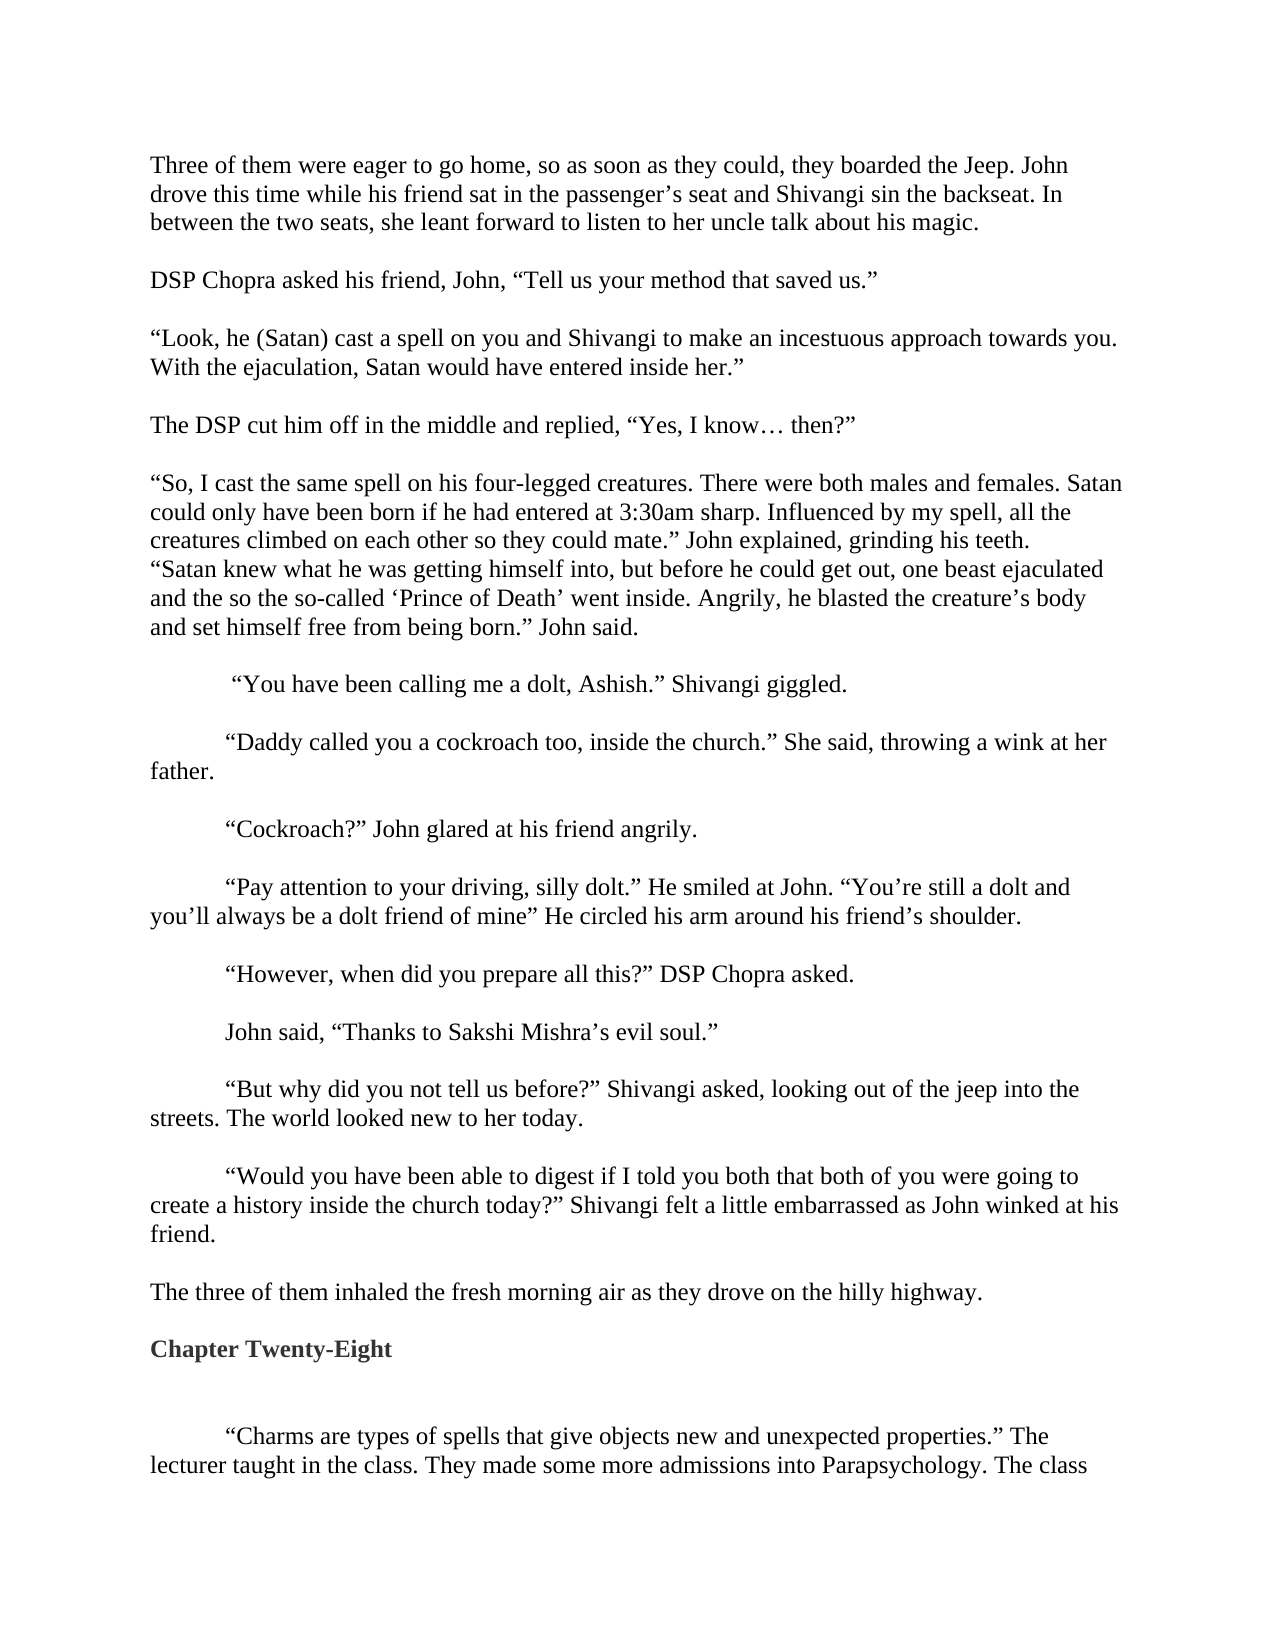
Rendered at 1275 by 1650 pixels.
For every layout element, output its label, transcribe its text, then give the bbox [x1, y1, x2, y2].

text The three of them inhaled the fresh morning air as they drove on the hilly highway. [150, 1277, 1125, 1305]
text “Pay attention to your driving, silly dolt.” He smiled at John. “You’re still a dolt and you’ll always be a dolt friend of mine” He circled his arm around his friend’s shoulder. [150, 872, 1125, 929]
text “However, when did you prepare all this?” DSP Chopra asked. [150, 959, 1125, 987]
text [150, 1421, 1125, 1479]
text DSP Chopra asked his friend, John, “Tell us your method that saved us.” [150, 265, 1125, 294]
text “So, I cast the same spell on his four-legged creatures. There were both males and females. Satan could only have been born if he had entered at 3:30am sharp. Influenced by my spell, all the creatures climbed on each other so they could mate.” John explained, grinding his teeth. “Satan knew what he was getting himself into, but before he could get out, one beast ejaculated and the so the so-called ‘Prince of Death’ went inside. Angrily, he blasted the creature’s body and set himself free from being born.” John said. [150, 468, 1125, 640]
text Three of them were eager to go home, so as soon as they could, they boarded the Jeep. John drove this time while his friend sat in the passenger’s seat and Shivangi sin the backseat. In between the two seats, she leant forward to listen to her uncle talk about his magic. [150, 150, 1125, 236]
text “Cockroach?” John glared at his friend angrily. [150, 814, 1125, 843]
text John said, “Thanks to Sakshi Mishra’s evil soul.” [150, 1017, 1125, 1045]
text The DSP cut him off in the middle and replied, “Yes, I know… then?” [150, 410, 1125, 439]
text “You have been calling me a dolt, Ashish.” Shivangi giggled. [225, 669, 1125, 698]
text “Daddy called you a cockroach too, inside the church.” She said, throwing a wink at her father. [150, 727, 1125, 785]
text “But why did you not tell us before?” Shivangi asked, looking out of the jeep into the streets. The world looked new to her today. [150, 1074, 1125, 1132]
text Chapter Twenty-Eight [150, 1334, 1125, 1363]
text “Would you have been able to digest if I told you both that both of you were going to create a history inside the church today?” Shivangi felt a little embarrassed as John winked at his friend. [150, 1161, 1125, 1247]
text “Look, he (Satan) cast a spell on you and Shivangi to make an incestuous approach towards you. With the ejaculation, Satan would have entered inside her.” [150, 323, 1125, 381]
